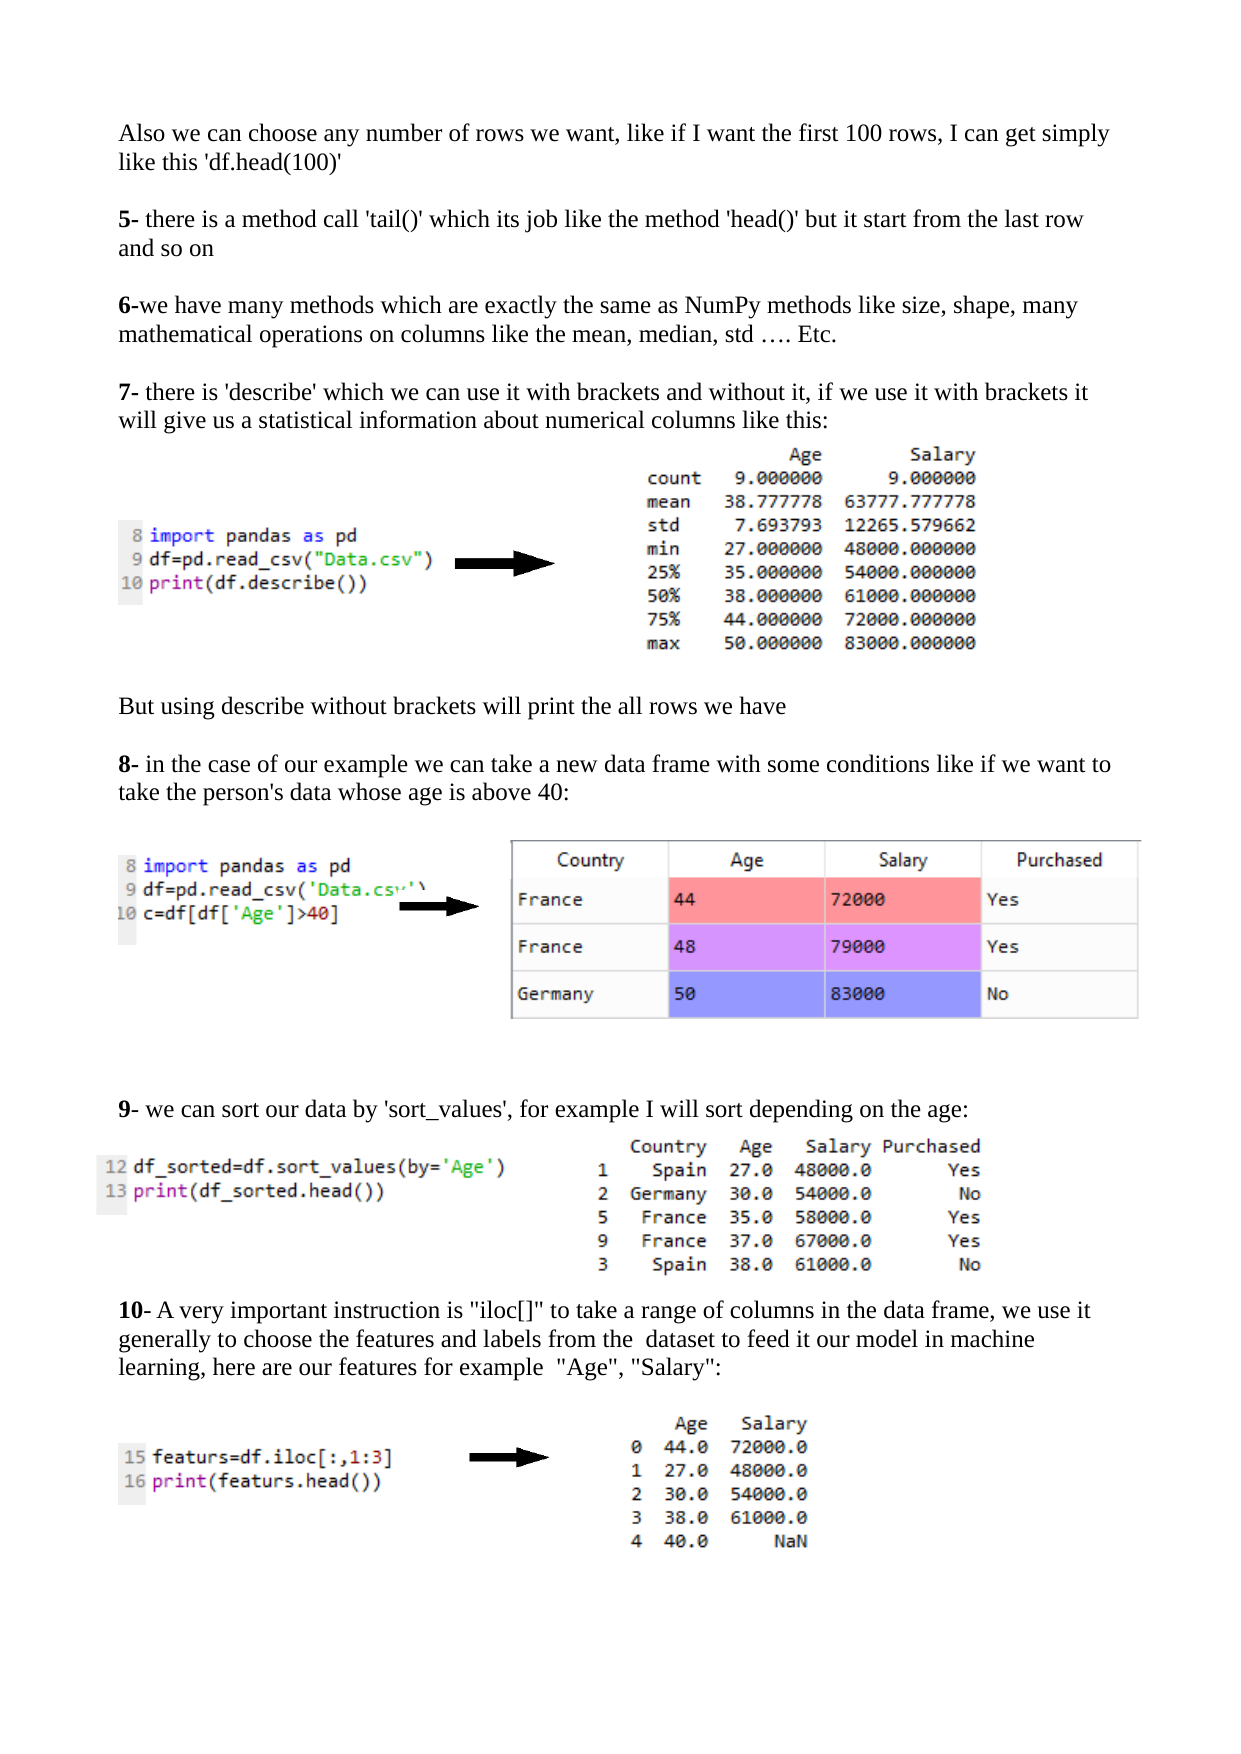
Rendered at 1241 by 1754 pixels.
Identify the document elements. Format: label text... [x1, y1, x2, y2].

picture [510, 840, 1142, 1019]
text But using describe without brackets will print the all rows we have [118, 691, 1122, 720]
text 5- there is a method call 'tail()' which its job like the method 'head()' but it start from the last row and so on [118, 204, 1122, 262]
picture [452, 542, 557, 584]
text Also we can choose any number of rows we want, like if I want the first 100 rows, I can get simply like this 'df.head(100)' [118, 118, 1122, 176]
picture [118, 520, 450, 605]
picture [626, 1411, 825, 1568]
picture [641, 442, 1009, 662]
picture [118, 1443, 425, 1505]
picture [467, 1441, 551, 1473]
picture [96, 1155, 554, 1215]
picture [118, 855, 481, 945]
text 8- in the case of our example we can take a new data frame with some conditions like if we want to take the person's data whose age is above 40: [118, 749, 1122, 806]
text 7- there is 'describe' which we can use it with brackets and without it, if we use it with brackets it will give us a statistical information about numerical columns like this: [118, 377, 1122, 434]
text 10- A very important instruction is "iloc[]" to take a range of columns in the data frame, we use it generally to choose the features and labels from the dataset to feed it our model in machine learning, here are our features for example "Age", "Salary": [118, 1295, 1122, 1381]
text 9- we can sort our data by 'sort_values', for example I will sort depending on the age: [118, 1094, 1122, 1122]
picture [593, 1134, 1011, 1285]
text 6-we have many methods which are exactly the same as NumPy methods like size, shape, many mathematical operations on columns like the mean, median, std …. Etc. [118, 291, 1122, 348]
